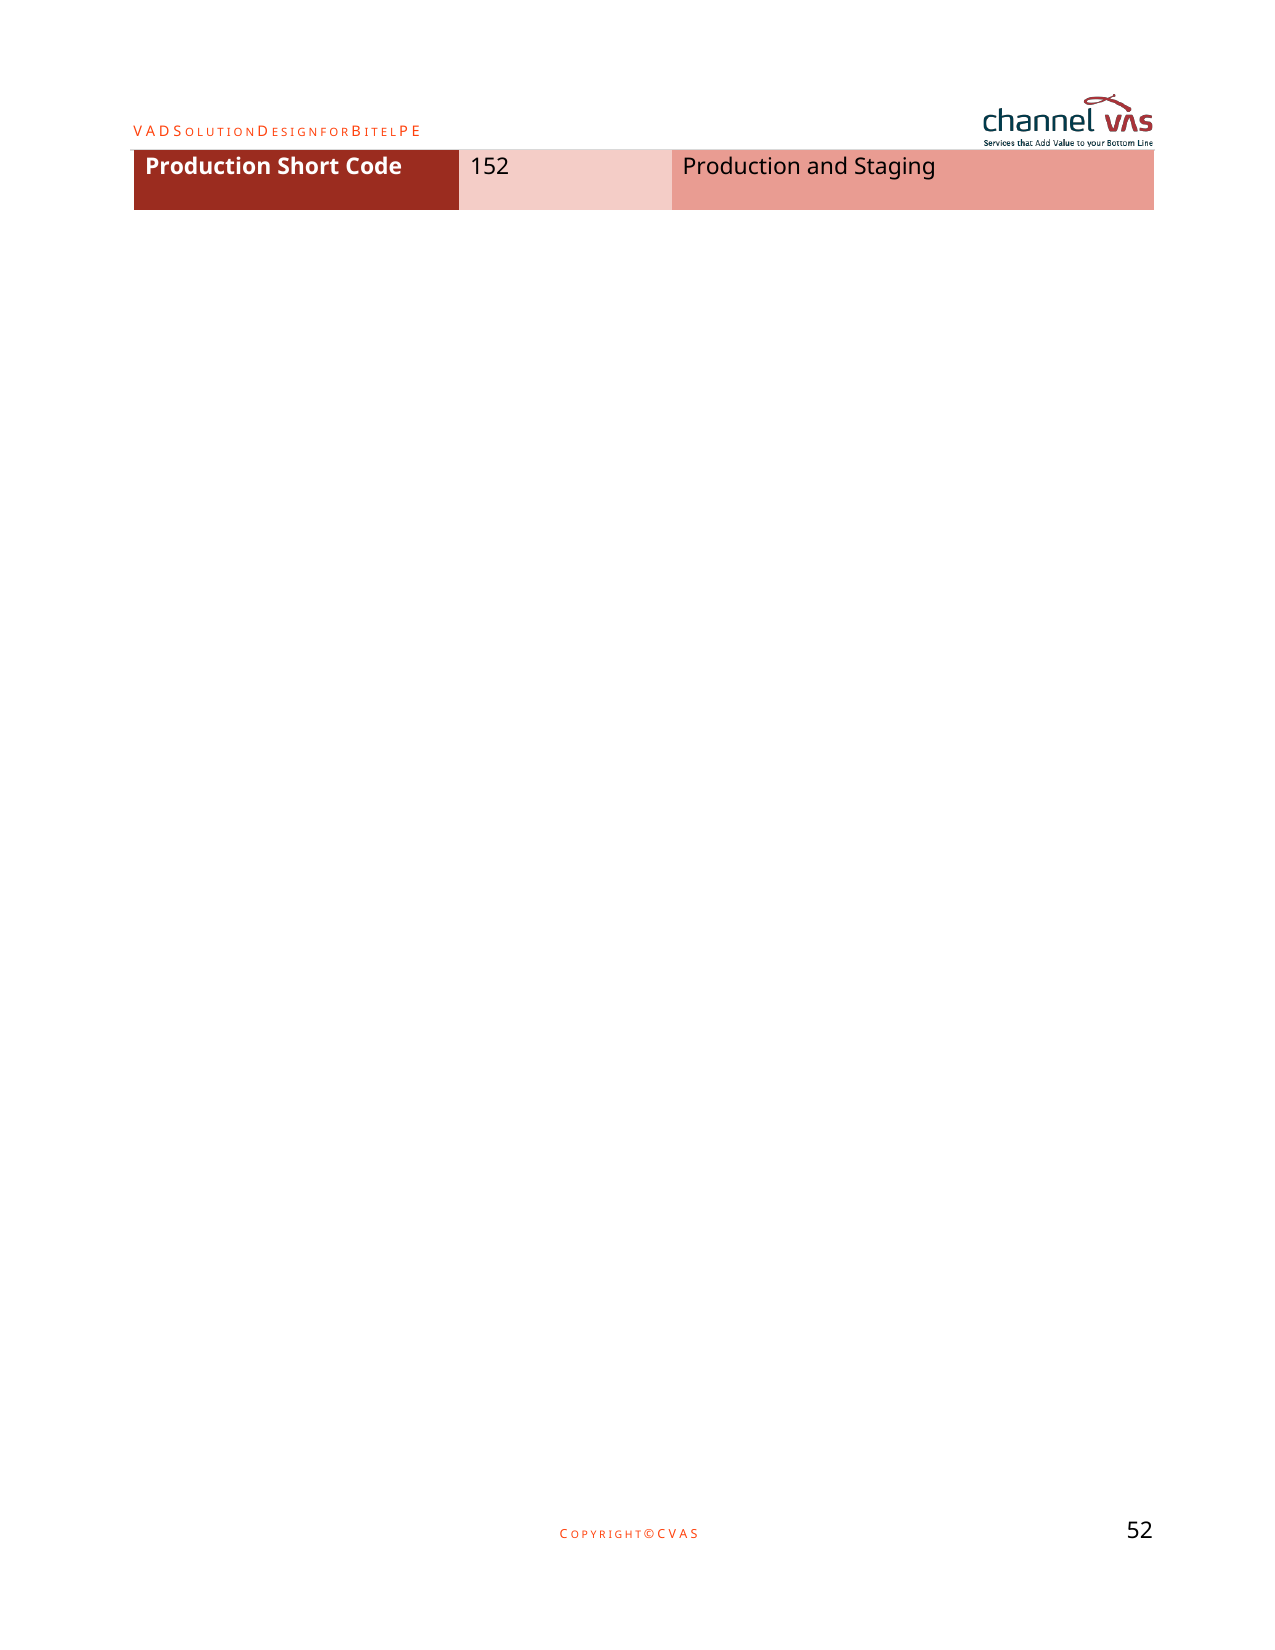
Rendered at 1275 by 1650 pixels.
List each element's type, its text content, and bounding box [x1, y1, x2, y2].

table_cell Production Short Code [134, 150, 459, 210]
picture [983, 94, 1153, 147]
table_header Must be FREE of charge for both Production and Staging [672, 150, 1154, 210]
table_cell 152 [459, 150, 672, 210]
